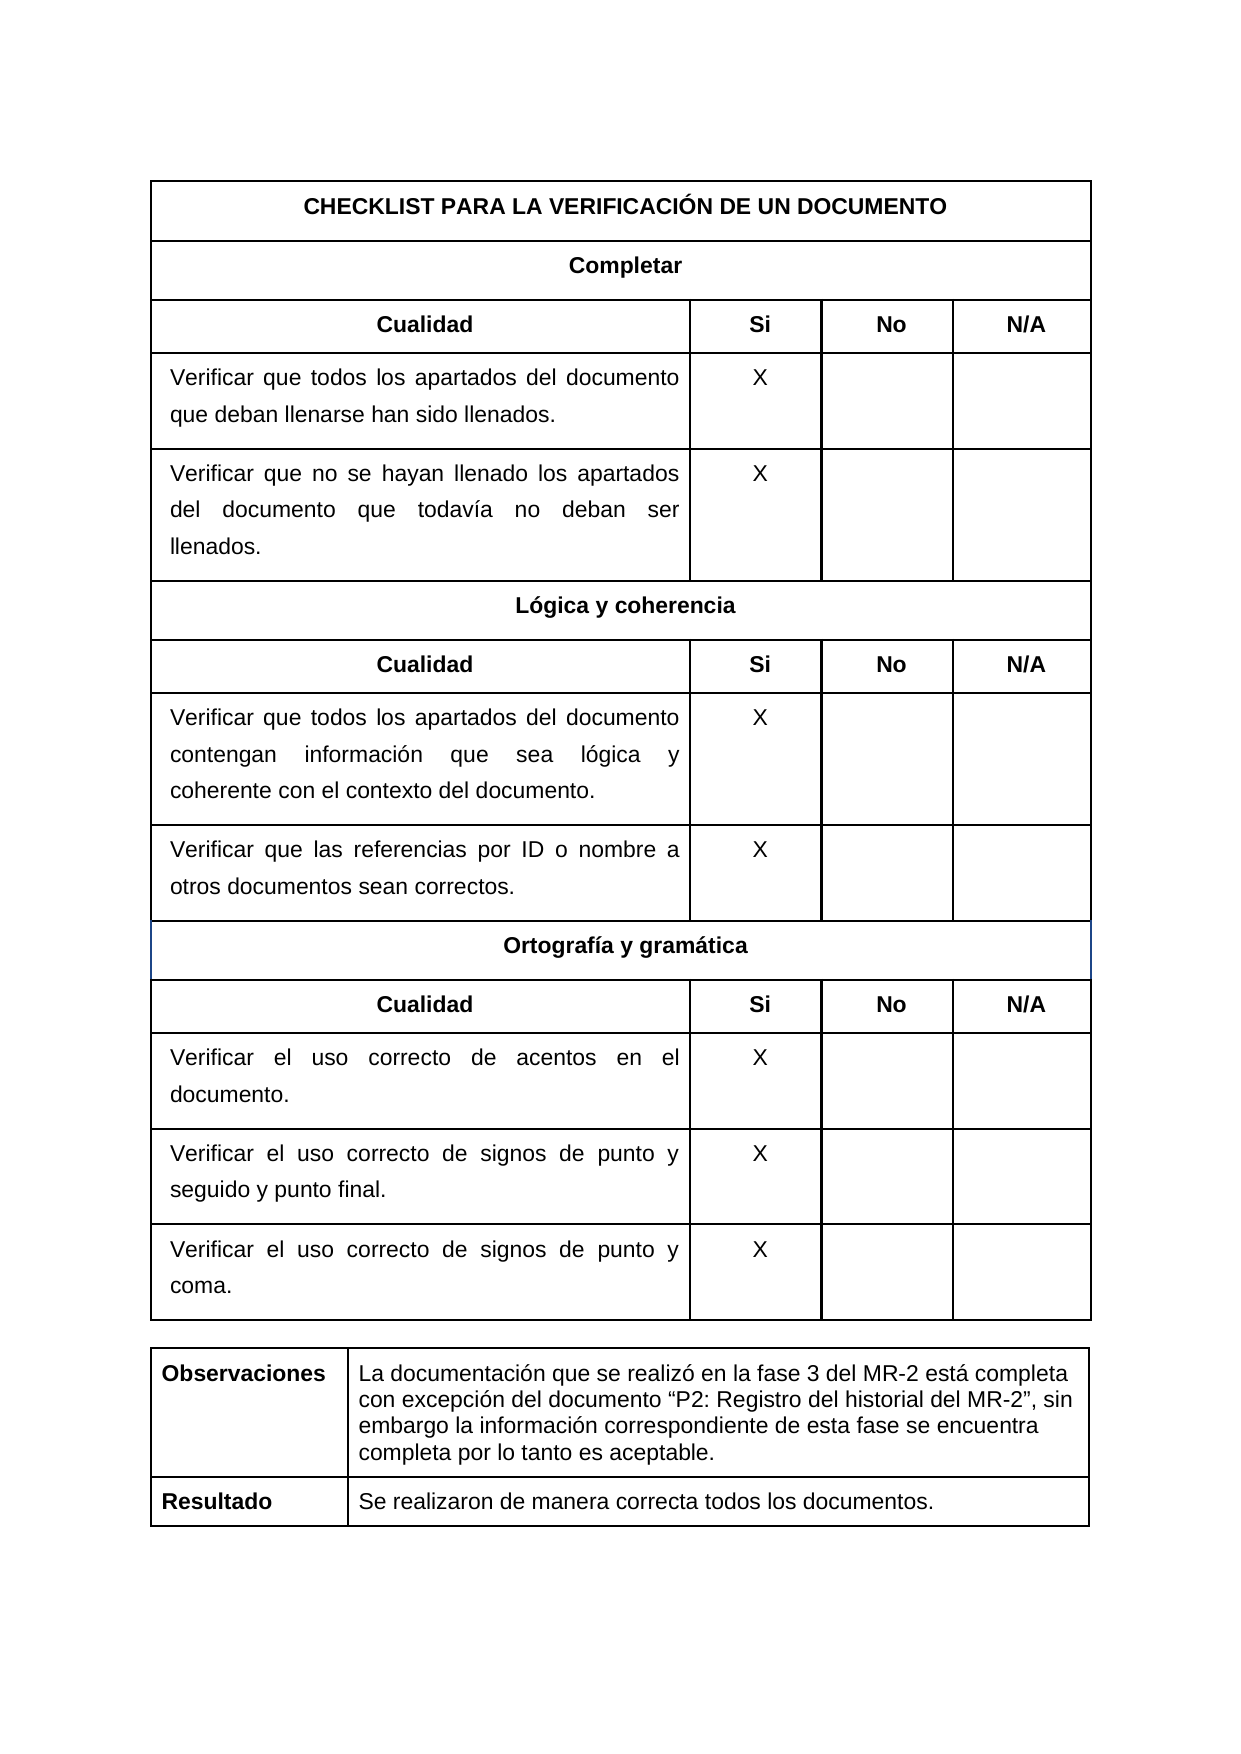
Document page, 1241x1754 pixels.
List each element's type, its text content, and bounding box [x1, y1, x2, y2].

table_cell [954, 1034, 1090, 1127]
table_cell [823, 354, 952, 447]
table_cell Si [691, 981, 820, 1032]
table_cell Lógica y coherencia [152, 582, 1090, 639]
table_cell Se realizaron de manera correcta todos los documentos. [349, 1478, 1088, 1525]
table_cell Verificar el uso correcto de signos de punto y seguido y punto final. [152, 1130, 689, 1223]
table_cell Verificar que todos los apartados del documento que deban llenarse han sido llenados. [152, 354, 689, 447]
table_header La documentación que se realizó en la fase 3 del MR-2 está completa con excepción del documento “P2: Registro del historial del MR-2”, sin embargo la información correspondiente de esta fase se encuentra completa por lo tanto es aceptable. [349, 1349, 1088, 1476]
table_cell X [691, 354, 820, 447]
table_header CHECKLIST PARA LA VERIFICACIÓN DE UN DOCUMENTO [152, 182, 1090, 239]
table_cell [823, 1034, 952, 1127]
table_cell No [823, 981, 952, 1032]
table_cell [954, 1130, 1090, 1223]
table_cell [823, 1130, 952, 1223]
table_cell [954, 694, 1090, 824]
table_cell X [691, 1130, 820, 1223]
table_cell [954, 1225, 1090, 1319]
table_cell Si [691, 301, 820, 352]
table_cell Cualidad [152, 301, 689, 352]
table_cell [823, 450, 952, 579]
table_cell Verificar que no se hayan llenado los apartados del documento que todavía no deban ser llenados. [152, 450, 689, 579]
table_cell [954, 354, 1090, 447]
table_cell [954, 450, 1090, 579]
table_cell X [691, 826, 820, 919]
table_cell X [691, 450, 820, 579]
table_cell Cualidad [152, 981, 689, 1032]
table_cell No [823, 301, 952, 352]
table_cell Verificar el uso correcto de acentos en el documento. [152, 1034, 689, 1127]
table_cell [954, 826, 1090, 919]
table_cell Completar [152, 242, 1090, 299]
table_cell Si [691, 641, 820, 692]
table_cell Cualidad [152, 641, 689, 692]
table_cell [823, 1225, 952, 1319]
table_cell N/A [954, 641, 1090, 692]
table_header Observaciones [152, 1349, 347, 1476]
table_cell [823, 694, 952, 824]
table_cell No [823, 641, 952, 692]
table_cell Ortografía y gramática [152, 922, 1090, 979]
table_cell X [691, 694, 820, 824]
table_cell N/A [954, 981, 1090, 1032]
table_cell N/A [954, 301, 1090, 352]
table_cell Verificar el uso correcto de signos de punto y coma. [152, 1225, 689, 1319]
table_cell Verificar que las referencias por ID o nombre a otros documentos sean correctos. [152, 826, 689, 919]
table_cell X [691, 1034, 820, 1127]
table_cell Resultado [152, 1478, 347, 1525]
table_cell Verificar que todos los apartados del documento contengan información que sea lógica y coherente con el contexto del documento. [152, 694, 689, 824]
table_cell X [691, 1225, 820, 1319]
table_cell [823, 826, 952, 919]
